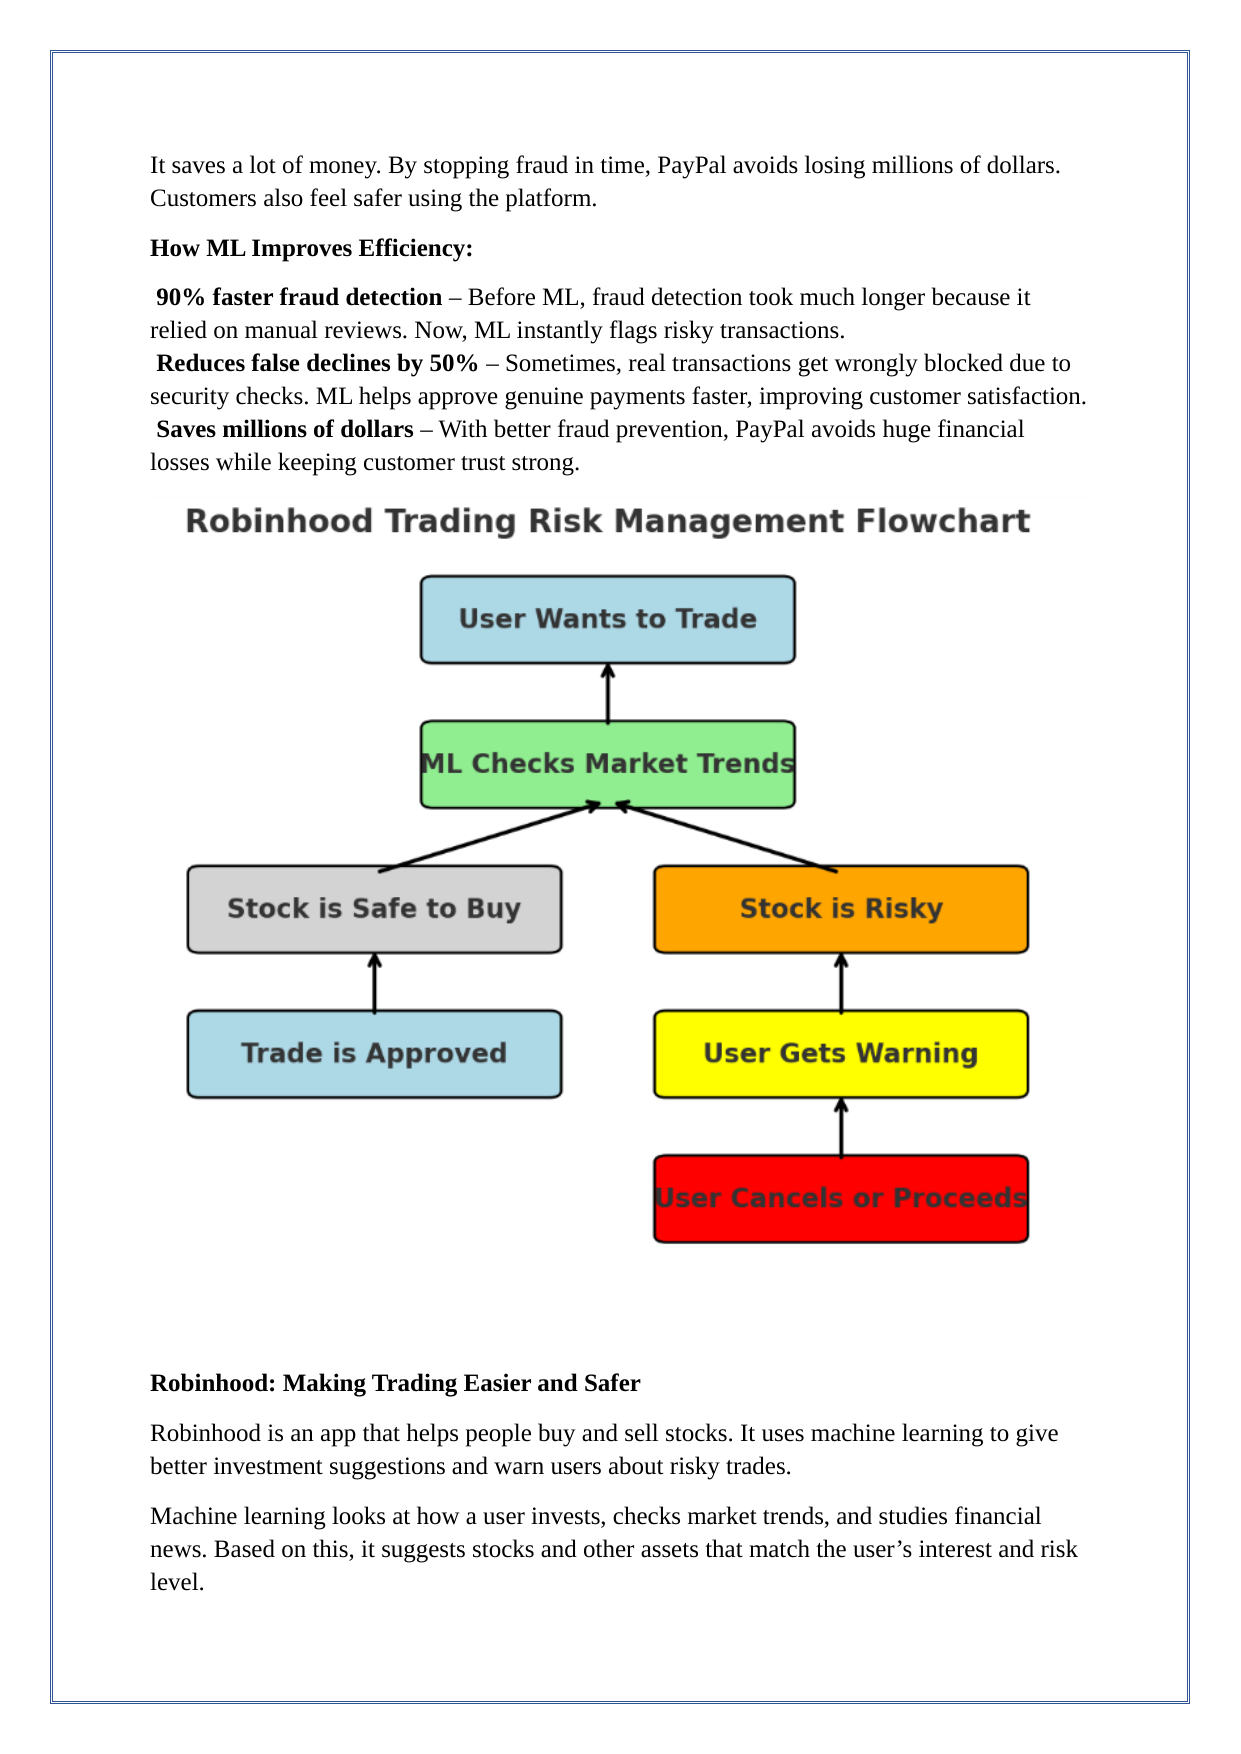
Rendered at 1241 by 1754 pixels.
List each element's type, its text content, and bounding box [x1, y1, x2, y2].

text Robinhood is an app that helps people buy and sell stocks. It uses machine learning to give better investment suggestions and warn users about risky trades. [150, 1418, 1090, 1480]
text It saves a lot of money. By stopping fraud in time, PayPal avoids losing millions of dollars. Customers also feel safer using the platform. [150, 150, 1090, 212]
picture [150, 497, 1091, 1248]
text Machine learning looks at how a user invests, checks market trends, and studies financial news. Based on this, it suggests stocks and other assets that match the user’s interest and risk level. [150, 1501, 1090, 1596]
text 90% faster fraud detection – Before ML, fraud detection took much longer because it relied on manual reviews. Now, ML instantly flags risky transactions. Reduces false declines by 50% – Sometimes, real transactions get wrongly blocked due to security checks. ML helps approve genuine payments faster, improving customer satisfaction. Saves millions of dollars – With better fraud prevention, PayPal avoids huge financial losses while keeping customer trust strong. [150, 282, 1090, 476]
text Robinhood: Making Trading Easier and Safer [150, 1368, 1090, 1397]
text How ML Improves Efficiency: [150, 233, 1090, 261]
